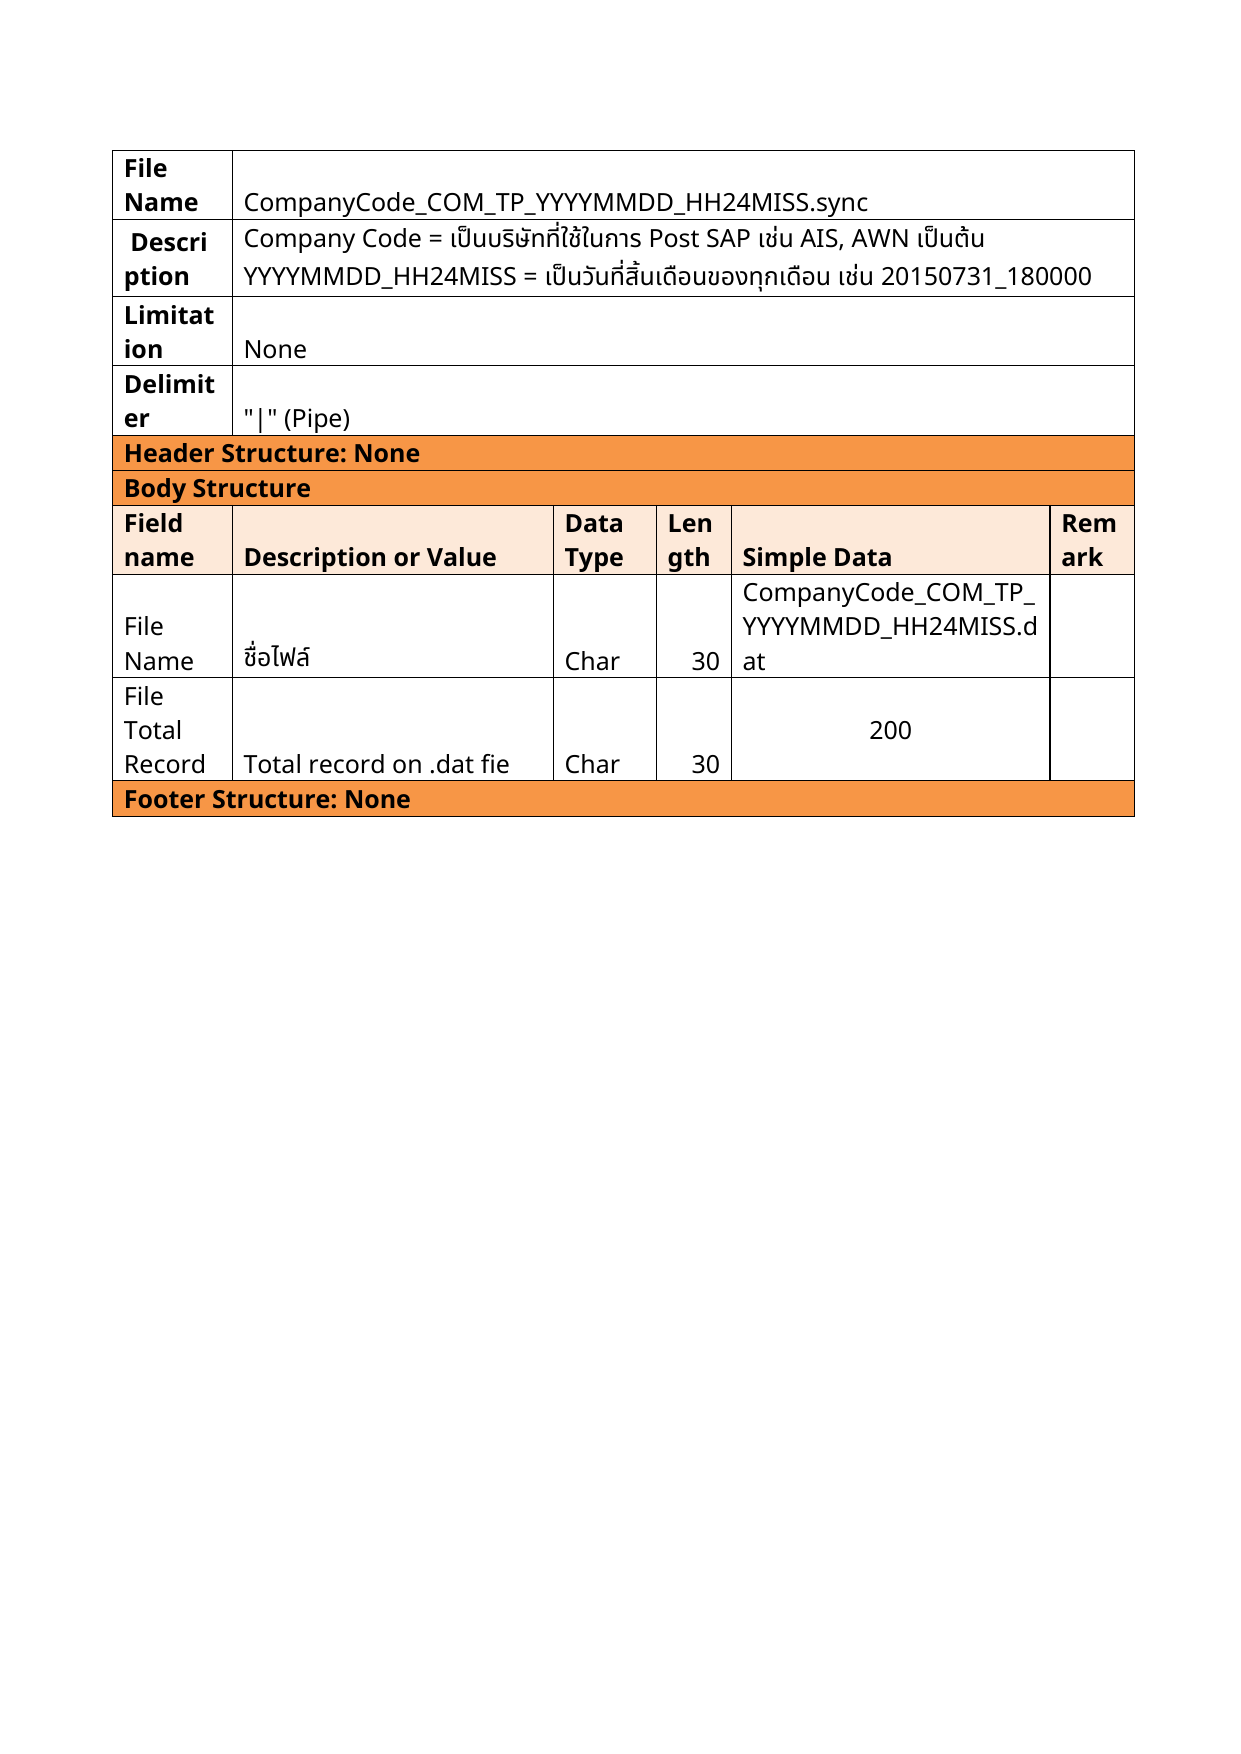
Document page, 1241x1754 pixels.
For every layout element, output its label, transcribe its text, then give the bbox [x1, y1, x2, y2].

table_cell CompanyCode_COM_TP_YYYYMMDD_HH24MISS.dat [732, 575, 1049, 677]
table_cell Char [554, 678, 656, 780]
table_cell Description [113, 220, 232, 296]
table_cell Total record on .dat fie [233, 678, 553, 780]
table_cell File Name [113, 575, 232, 677]
table_cell 200 [732, 678, 1049, 780]
table_cell "|" (Pipe) [233, 366, 1134, 434]
table_cell ชื่อไฟล์ [233, 575, 553, 677]
table_cell Limitation [113, 297, 232, 365]
table_cell Company Code = เป็นบริษัทที่ใช้ในการ Post SAP เช่น AIS, AWN เป็นต้น YYYYMMDD_HH24MISS = เป็นวันที่สิ้นเดือนของทุกเดือน เช่น 20150731_180000 [233, 220, 1134, 296]
table_cell Delimiter [113, 366, 232, 434]
table_header File Name [113, 151, 232, 219]
table_cell 30 [657, 678, 731, 780]
table_cell 30 [657, 575, 731, 677]
table_cell File Total Record [113, 678, 232, 780]
table_cell Simple Data [732, 506, 1049, 574]
table_cell Data Type [554, 506, 656, 574]
table_cell Char [554, 575, 656, 677]
table_cell Body Structure [113, 471, 1134, 505]
table_header CompanyCode_COM_TP_YYYYMMDD_HH24MISS.sync [233, 151, 1134, 219]
table_cell [1051, 678, 1134, 780]
table_cell None [233, 297, 1134, 365]
table_cell Length [657, 506, 731, 574]
table_cell Description or Value [233, 506, 553, 574]
table_cell Header Structure: None [113, 436, 1134, 470]
table_cell Remark [1051, 506, 1134, 574]
table_cell Footer Structure: None [113, 781, 1134, 816]
table_cell [1051, 575, 1134, 677]
table_cell Field name [113, 506, 232, 574]
